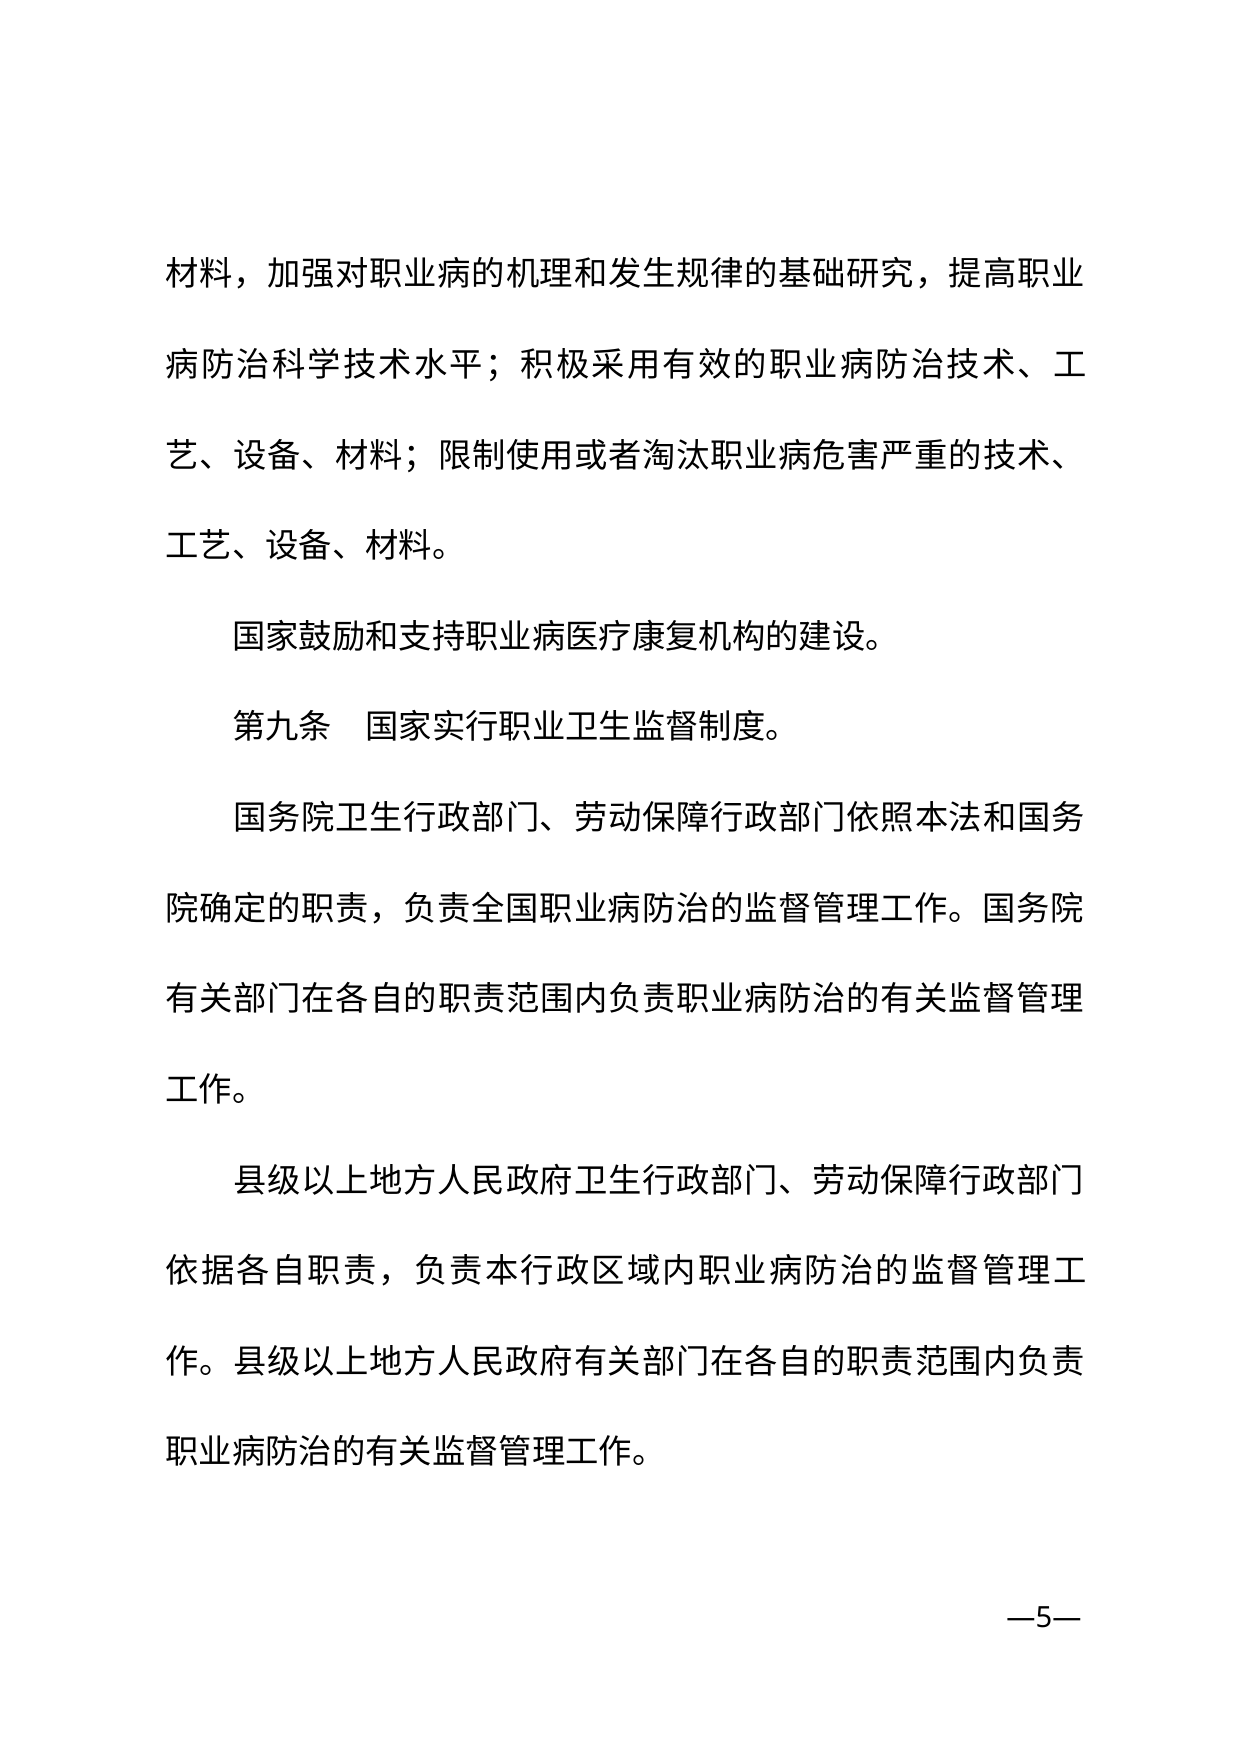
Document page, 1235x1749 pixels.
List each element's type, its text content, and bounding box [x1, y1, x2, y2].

text 国家鼓励和支持职业病医疗康复机构的建设。 [165, 588, 1087, 679]
text 县级以上地方人民政府卫生行政部门、劳动保障行政部门依据各自职责，负责本行政区域内职业病防治的监督管理工作。县级以上地方人民政府有关部门在各自的职责范围内负责职业病防治的有关监督管理工作。 [165, 1132, 1087, 1495]
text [165, 226, 1087, 588]
text 国务院卫生行政部门、劳动保障行政部门依照本法和国务院确定的职责，负责全国职业病防治的监督管理工作。国务院有关部门在各自的职责范围内负责职业病防治的有关监督管理工作。 [165, 770, 1087, 1132]
text 第九条 国家实行职业卫生监督制度。 [165, 679, 1087, 770]
